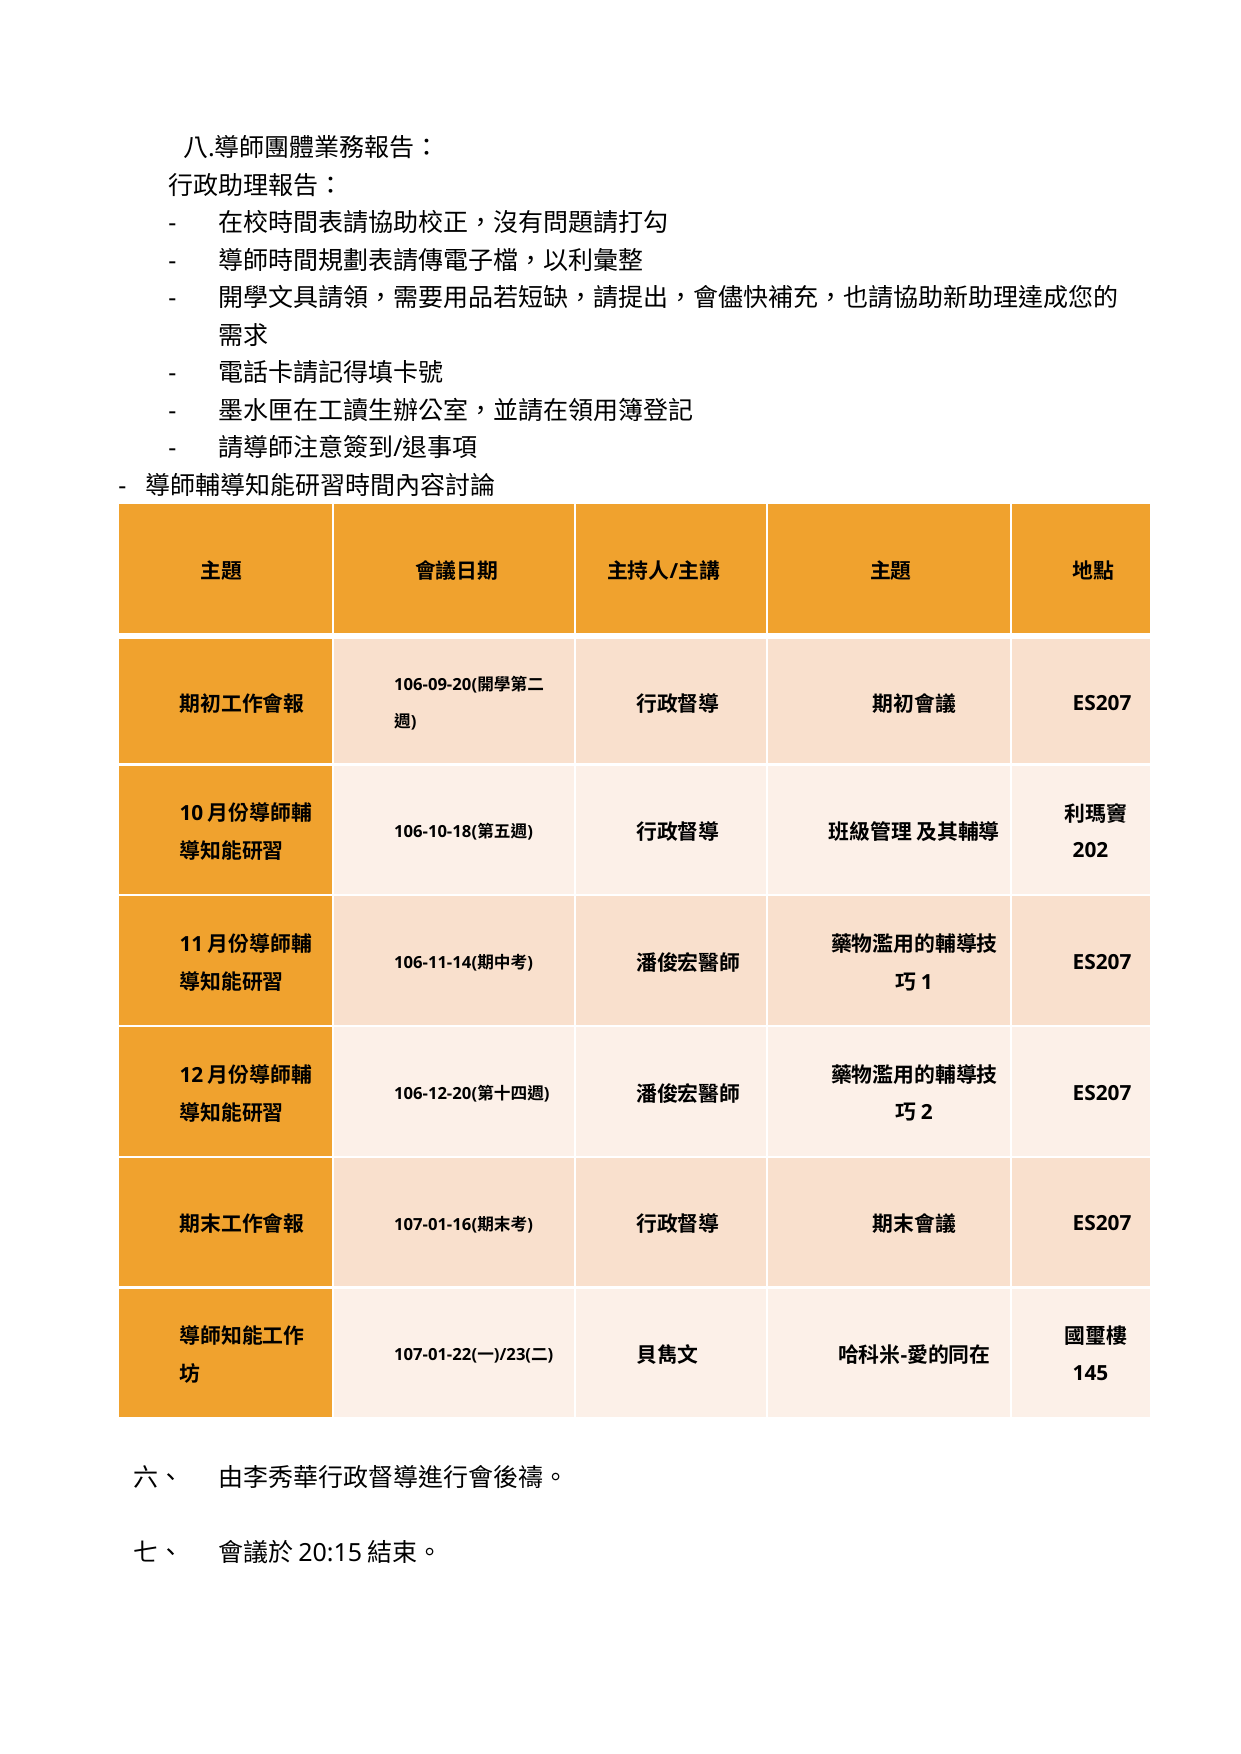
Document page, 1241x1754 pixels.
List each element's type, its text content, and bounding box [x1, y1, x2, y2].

table_cell 106-12-20(第十四週) [334, 1027, 574, 1156]
table_cell 行政督導 [576, 766, 766, 894]
table_cell ES207 [1012, 1027, 1150, 1156]
table_cell 行政督導 [576, 1158, 766, 1286]
list 導師時間規劃表請傳電子檔，以利彙整 [168, 239, 1122, 277]
table_cell 利瑪竇 202 [1012, 766, 1150, 894]
table_header 地點 [1012, 504, 1150, 633]
table_cell 導師知能工作坊 [119, 1289, 332, 1417]
table_cell 期初工作會報 [119, 639, 332, 763]
table_cell 107-01-16(期末考) [334, 1158, 574, 1286]
table_cell 貝雋文 [576, 1289, 766, 1417]
table_header 會議日期 [334, 504, 574, 633]
table_cell 哈科米-愛的同在 [768, 1289, 1010, 1417]
table_cell 107-01-22(一)/23(二) [334, 1289, 574, 1417]
list 開學文具請領，需要用品若短缺，請提出，會儘快補充，也請協助新助理達成您的需求 [168, 277, 1122, 352]
table_cell 106-11-14(期中考) [334, 896, 574, 1025]
table_cell ES207 [1012, 1158, 1150, 1286]
table_cell 10月份導師輔導知能研習 [119, 766, 332, 894]
list 電話卡請記得填卡號 [168, 352, 1122, 389]
table_cell 行政督導 [576, 639, 766, 763]
list 會議於20:15結束。 [133, 1532, 1122, 1569]
list 請導師注意簽到/退事項 [168, 427, 1122, 464]
table_cell ES207 [1012, 639, 1150, 763]
table_header 主題 [768, 504, 1010, 633]
table_cell 班級管理 及其輔導 [768, 766, 1010, 894]
table_cell 藥物濫用的輔導技巧2 [768, 1027, 1010, 1156]
table_cell 11月份導師輔導知能研習 [119, 896, 332, 1025]
table_header 主持人/主講 [576, 504, 766, 633]
table_cell 潘俊宏醫師 [576, 1027, 766, 1156]
list 八.導師團體業務報告： [183, 127, 1122, 164]
table_cell 期末會議 [768, 1158, 1010, 1286]
text 行政助理報告： [168, 164, 1122, 202]
table_cell ES207 [1012, 896, 1150, 1025]
table_cell 期初會議 [768, 639, 1010, 763]
table_cell 藥物濫用的輔導技巧1 [768, 896, 1010, 1025]
list 由李秀華行政督導進行會後禱。 [133, 1457, 1122, 1494]
table_cell 106-09-20(開學第二週) [334, 639, 574, 763]
text - 導師輔導知能研習時間內容討論 [118, 464, 1122, 502]
table_cell 潘俊宏醫師 [576, 896, 766, 1025]
list 墨水匣在工讀生辦公室，並請在領用簿登記 [168, 389, 1122, 427]
list 在校時間表請協助校正，沒有問題請打勾 [168, 202, 1122, 239]
table_cell 期末工作會報 [119, 1158, 332, 1286]
table_cell 106-10-18(第五週) [334, 766, 574, 894]
table_cell 國璽樓 145 [1012, 1289, 1150, 1417]
table_cell 12月份導師輔導知能研習 [119, 1027, 332, 1156]
table_header 主題 [119, 504, 332, 633]
